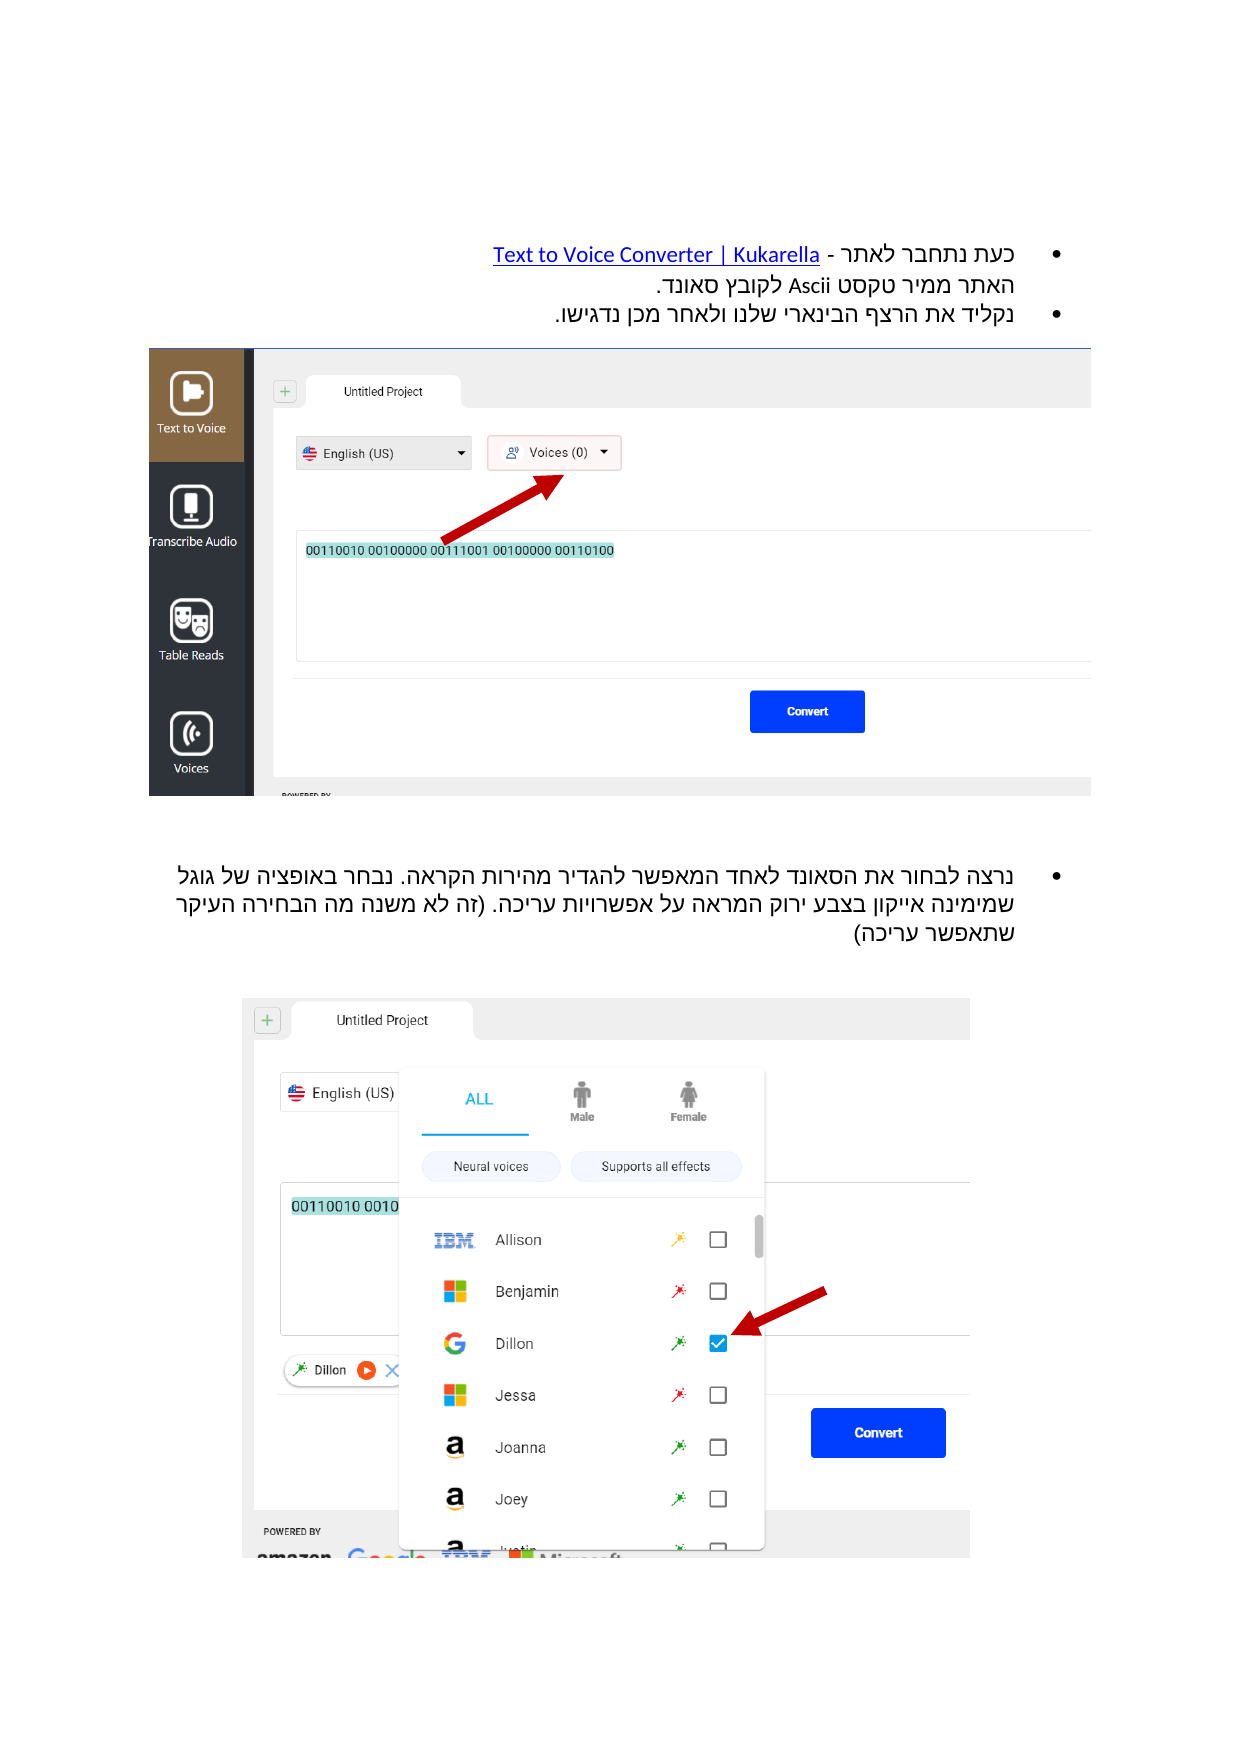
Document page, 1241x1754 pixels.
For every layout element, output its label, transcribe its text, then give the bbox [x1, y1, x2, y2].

picture [149, 348, 1091, 796]
list האתר ממיר טקסט Ascii לקובץ סאונד. [150, 271, 1015, 299]
list נרצה לבחור את הסאונד לאחד המאפשר להגדיר מהירות הקראה. נבחר באופציה של גוגל שמימינה אייקון בצבע ירוק המראה על אפשרויות עריכה. (זה לא משנה מה הבחירה העיקר שתאפשר עריכה) [150, 863, 1053, 946]
picture [242, 998, 970, 1558]
list נקליד את הרצף הבינארי שלנו ולאחר מכן נדגישו. [150, 301, 1053, 327]
list כעת נתחבר לאתר - Text to Voice Converter | Kukarella [150, 241, 1053, 269]
